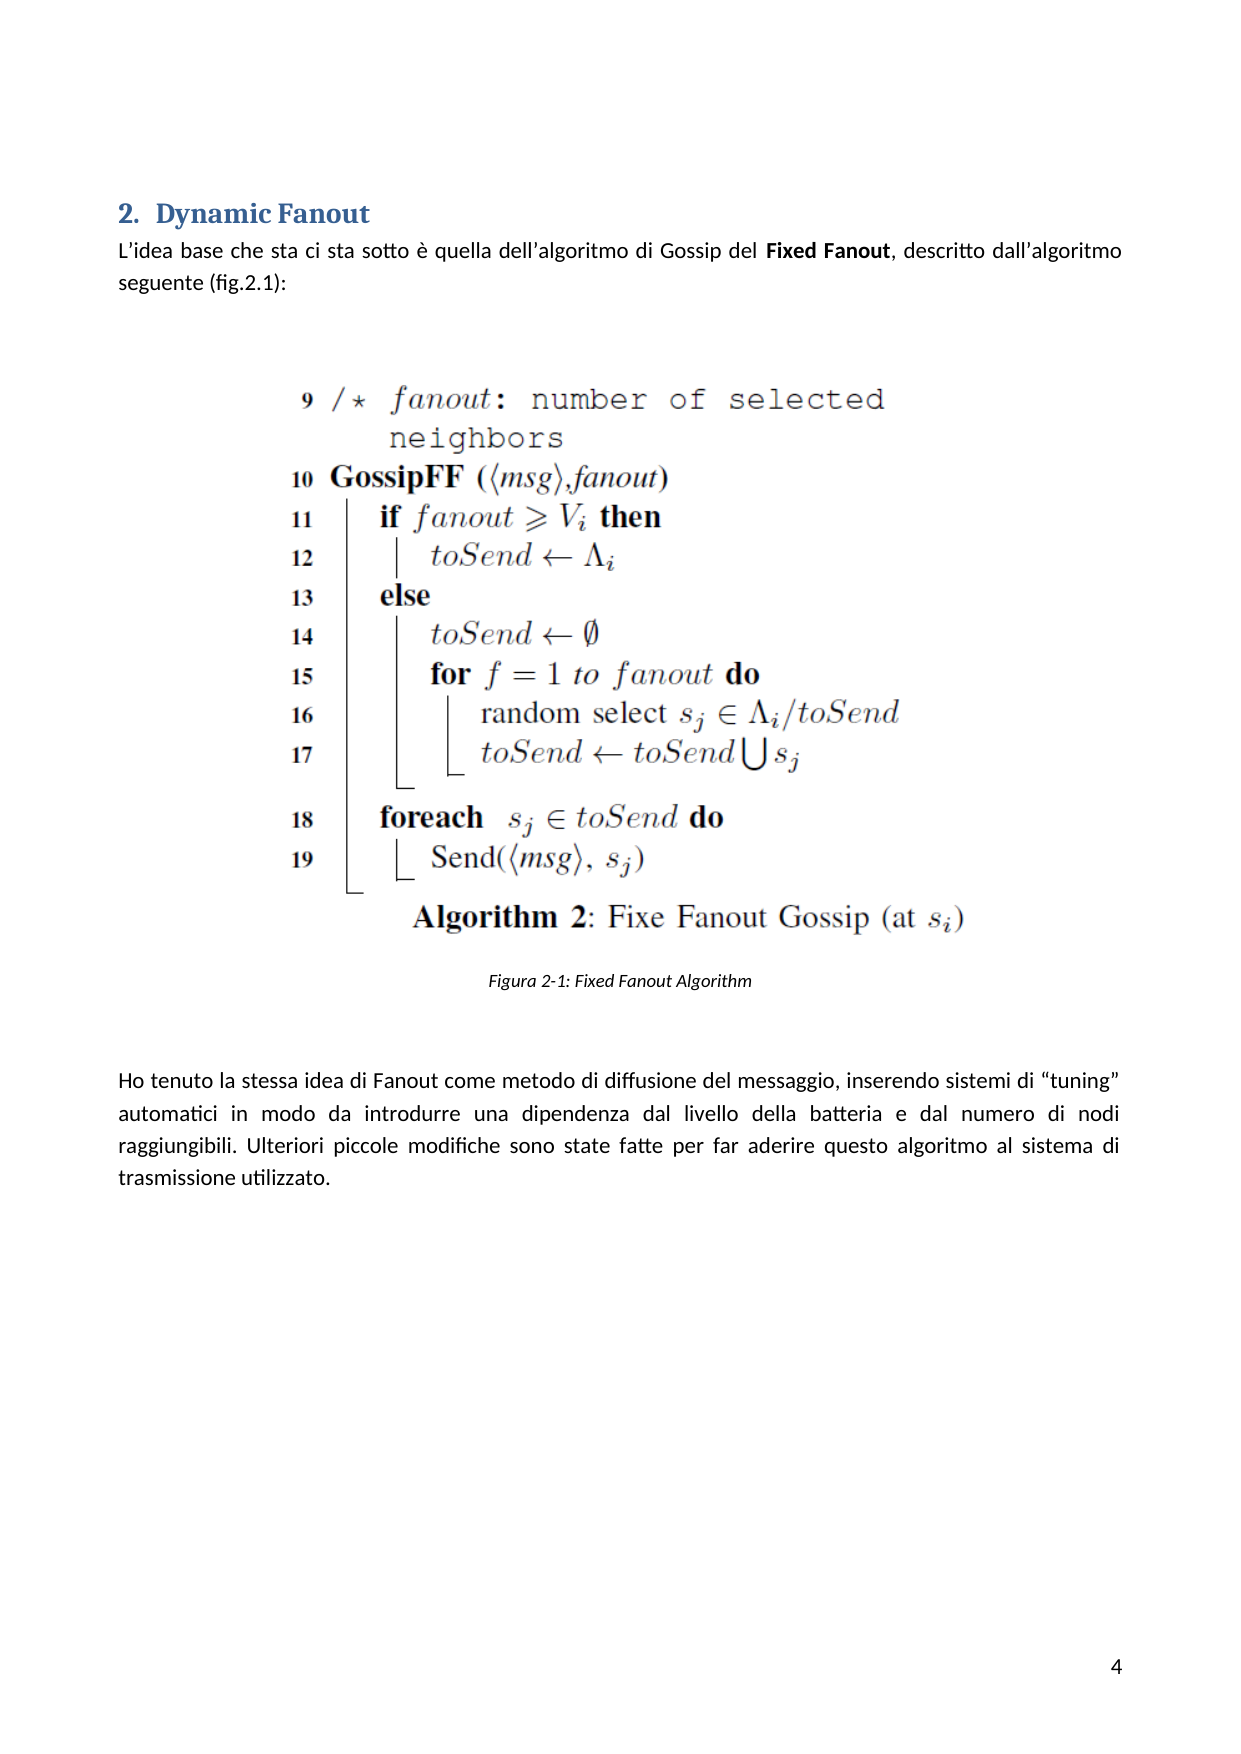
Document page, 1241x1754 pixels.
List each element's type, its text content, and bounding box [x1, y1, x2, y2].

text L’idea base che sta ci sta sotto è quella dell’algoritmo di Gossip del Fixed Fanout, descritto dall’algoritmo seguente (fig.2.1): [118, 236, 1122, 296]
text Figura 2-1: Fixed Fanout Algorithm [118, 970, 1122, 993]
picture [259, 374, 981, 945]
text Ho tenuto la stessa idea di Fanout come metodo di diffusione del messaggio, inserendo sistemi di “tuning” automatici in modo da introdurre una dipendenza dal livello della batteria e dal numero di nodi raggiungibili. Ulteriori piccole modifiche sono state fatte per far aderire questo algoritmo al sistema di trasmissione utilizzato. [118, 1066, 1122, 1191]
subtitle Dynamic Fanout [118, 198, 1122, 231]
